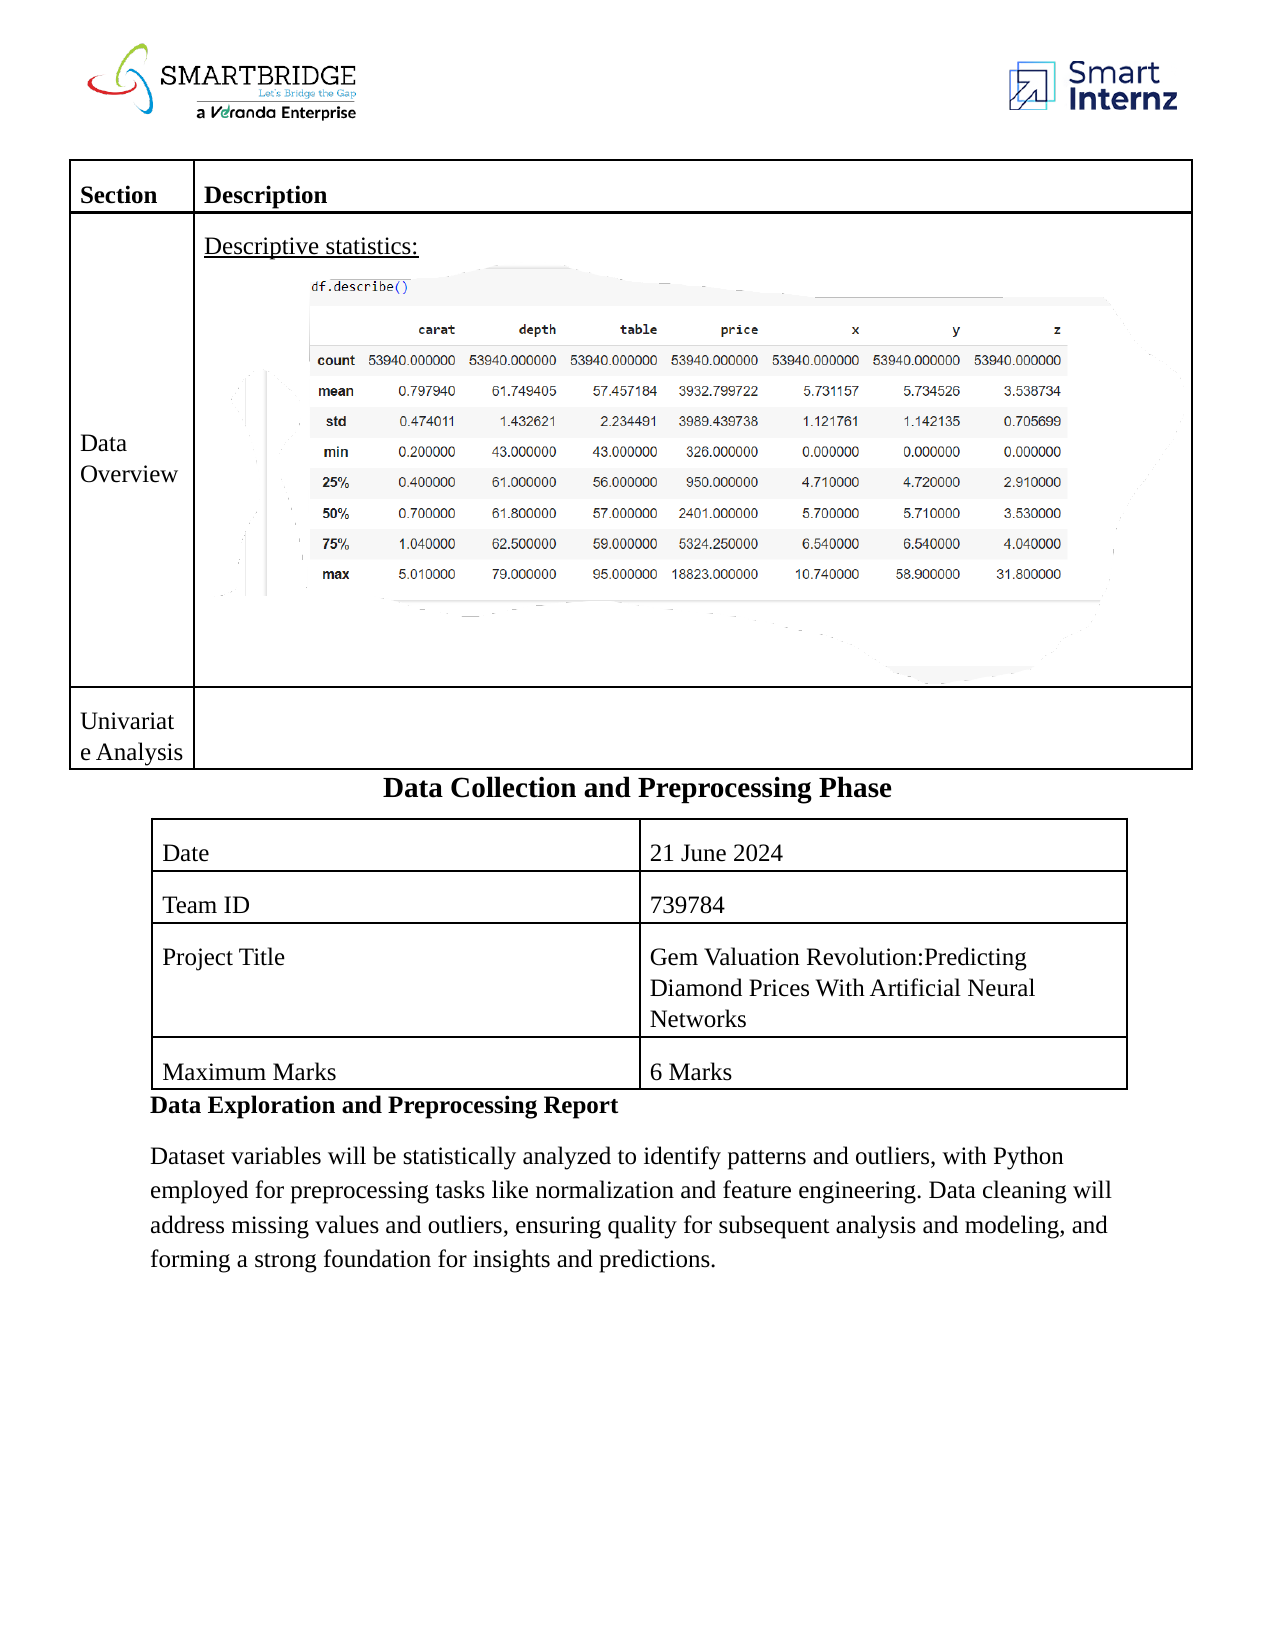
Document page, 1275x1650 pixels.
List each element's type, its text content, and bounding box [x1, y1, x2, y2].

table_cell Team ID [153, 872, 639, 922]
table_cell Maximum Marks [153, 1038, 639, 1088]
table_cell Data Overview [71, 214, 193, 686]
table_cell Descriptive statistics: [195, 214, 1191, 686]
table_cell Project Title [153, 924, 639, 1036]
text Data Collection and Preprocessing Phase [163, 770, 1112, 804]
text Data Exploration and Preprocessing Report [150, 1090, 1112, 1118]
picture [73, 20, 371, 143]
table_header Description [195, 161, 1191, 211]
table_cell Univariate Analysis [71, 688, 193, 768]
table_header Date [153, 820, 639, 869]
table_cell Gem Valuation Revolution:Predicting Diamond Prices With Artificial Neural Networks [641, 924, 1126, 1036]
table_cell [195, 688, 1191, 768]
table_cell 739784 [641, 872, 1126, 922]
picture [207, 262, 1184, 684]
text Dataset variables will be statistically analyzed to identify patterns and outliers, with Python employed for preprocessing tasks like normalization and feature engineering. Data cleaning will address missing values and outliers, ensuring quality for subsequent analysis and modeling, and forming a strong foundation for insights and predictions. [150, 1141, 1112, 1273]
table_cell 6 Marks [641, 1038, 1126, 1088]
table_header Section [71, 161, 193, 211]
picture [1004, 61, 1182, 110]
table_header 21 June 2024 [641, 820, 1126, 869]
